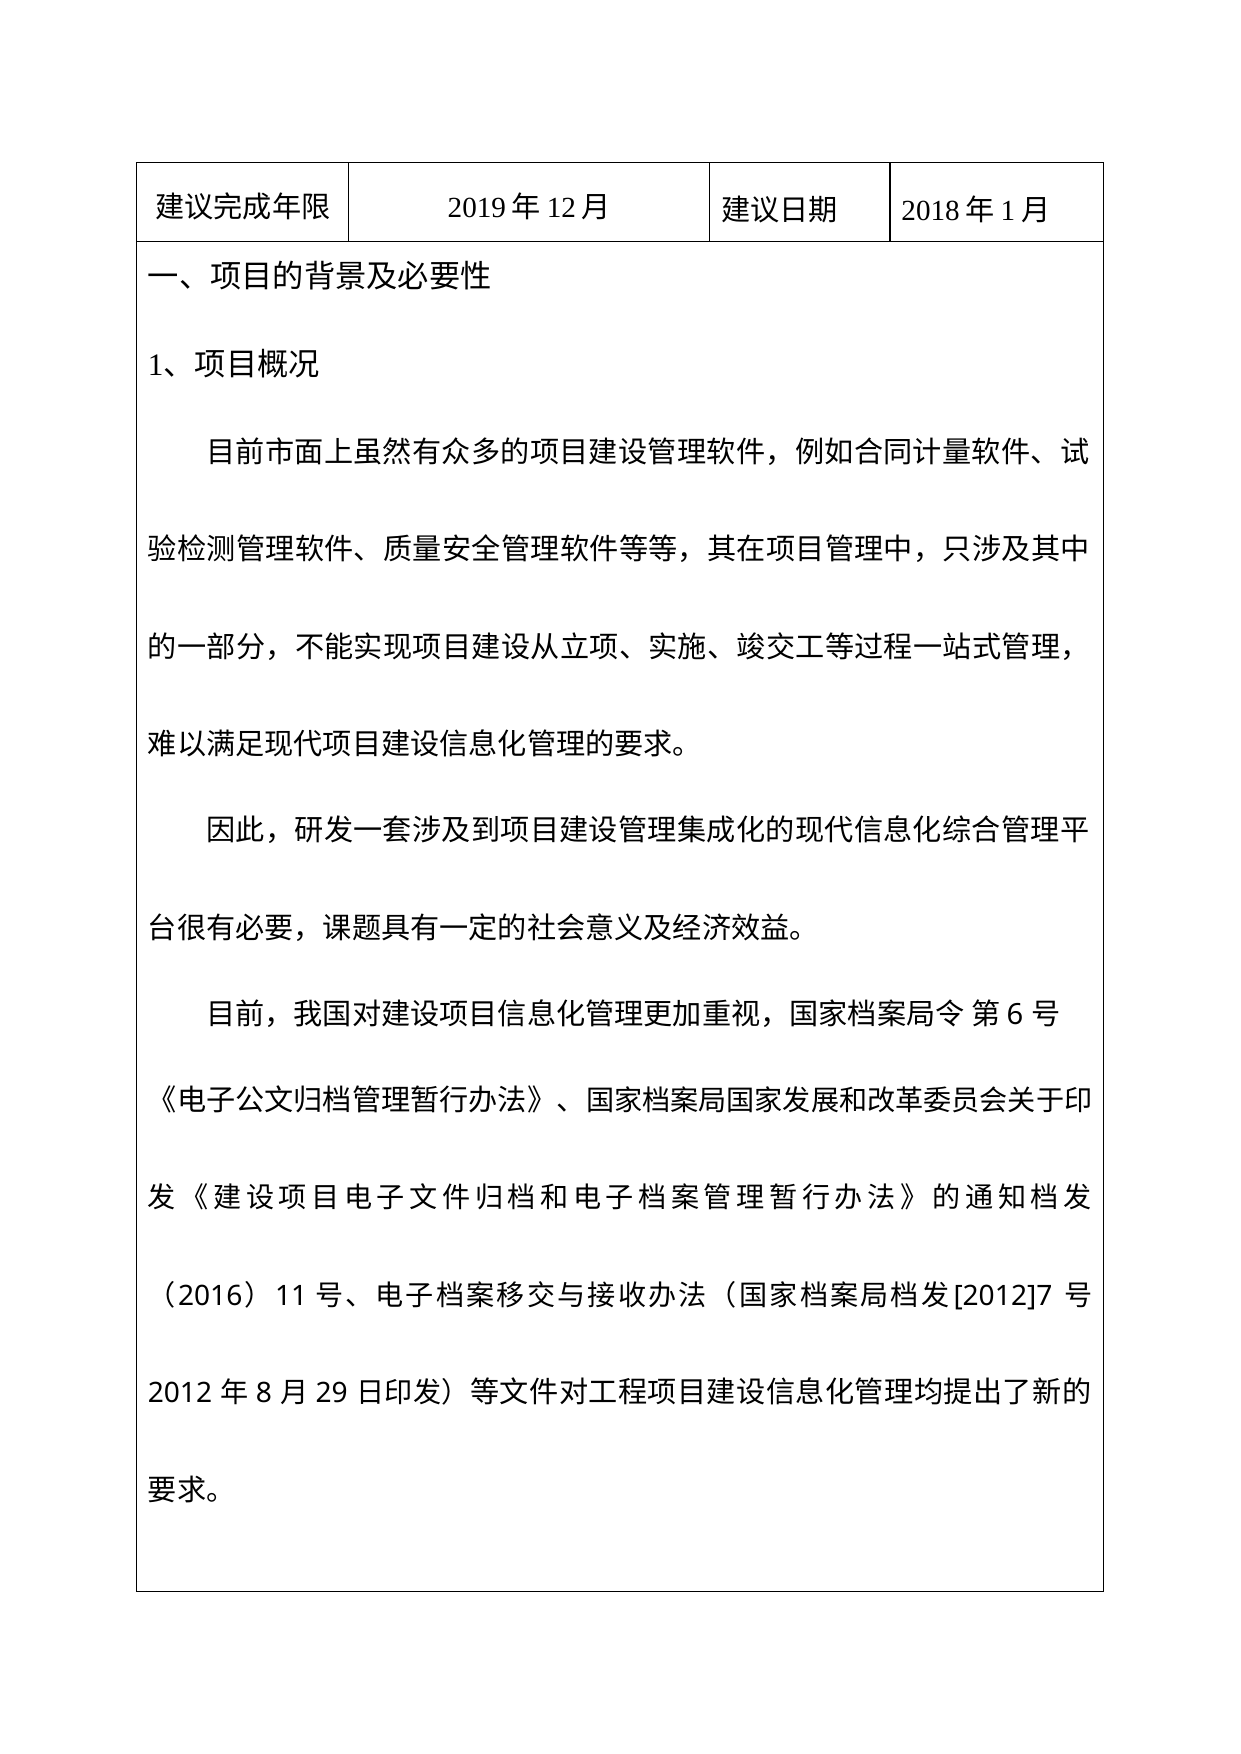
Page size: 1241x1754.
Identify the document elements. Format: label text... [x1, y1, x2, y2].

table_cell 建议完成年限 [137, 163, 348, 241]
table_cell 2019年12月 [349, 163, 709, 241]
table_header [137, 242, 1103, 1591]
table_cell 2018年1月 [891, 163, 1103, 241]
table_cell 建议日期 [710, 163, 889, 241]
